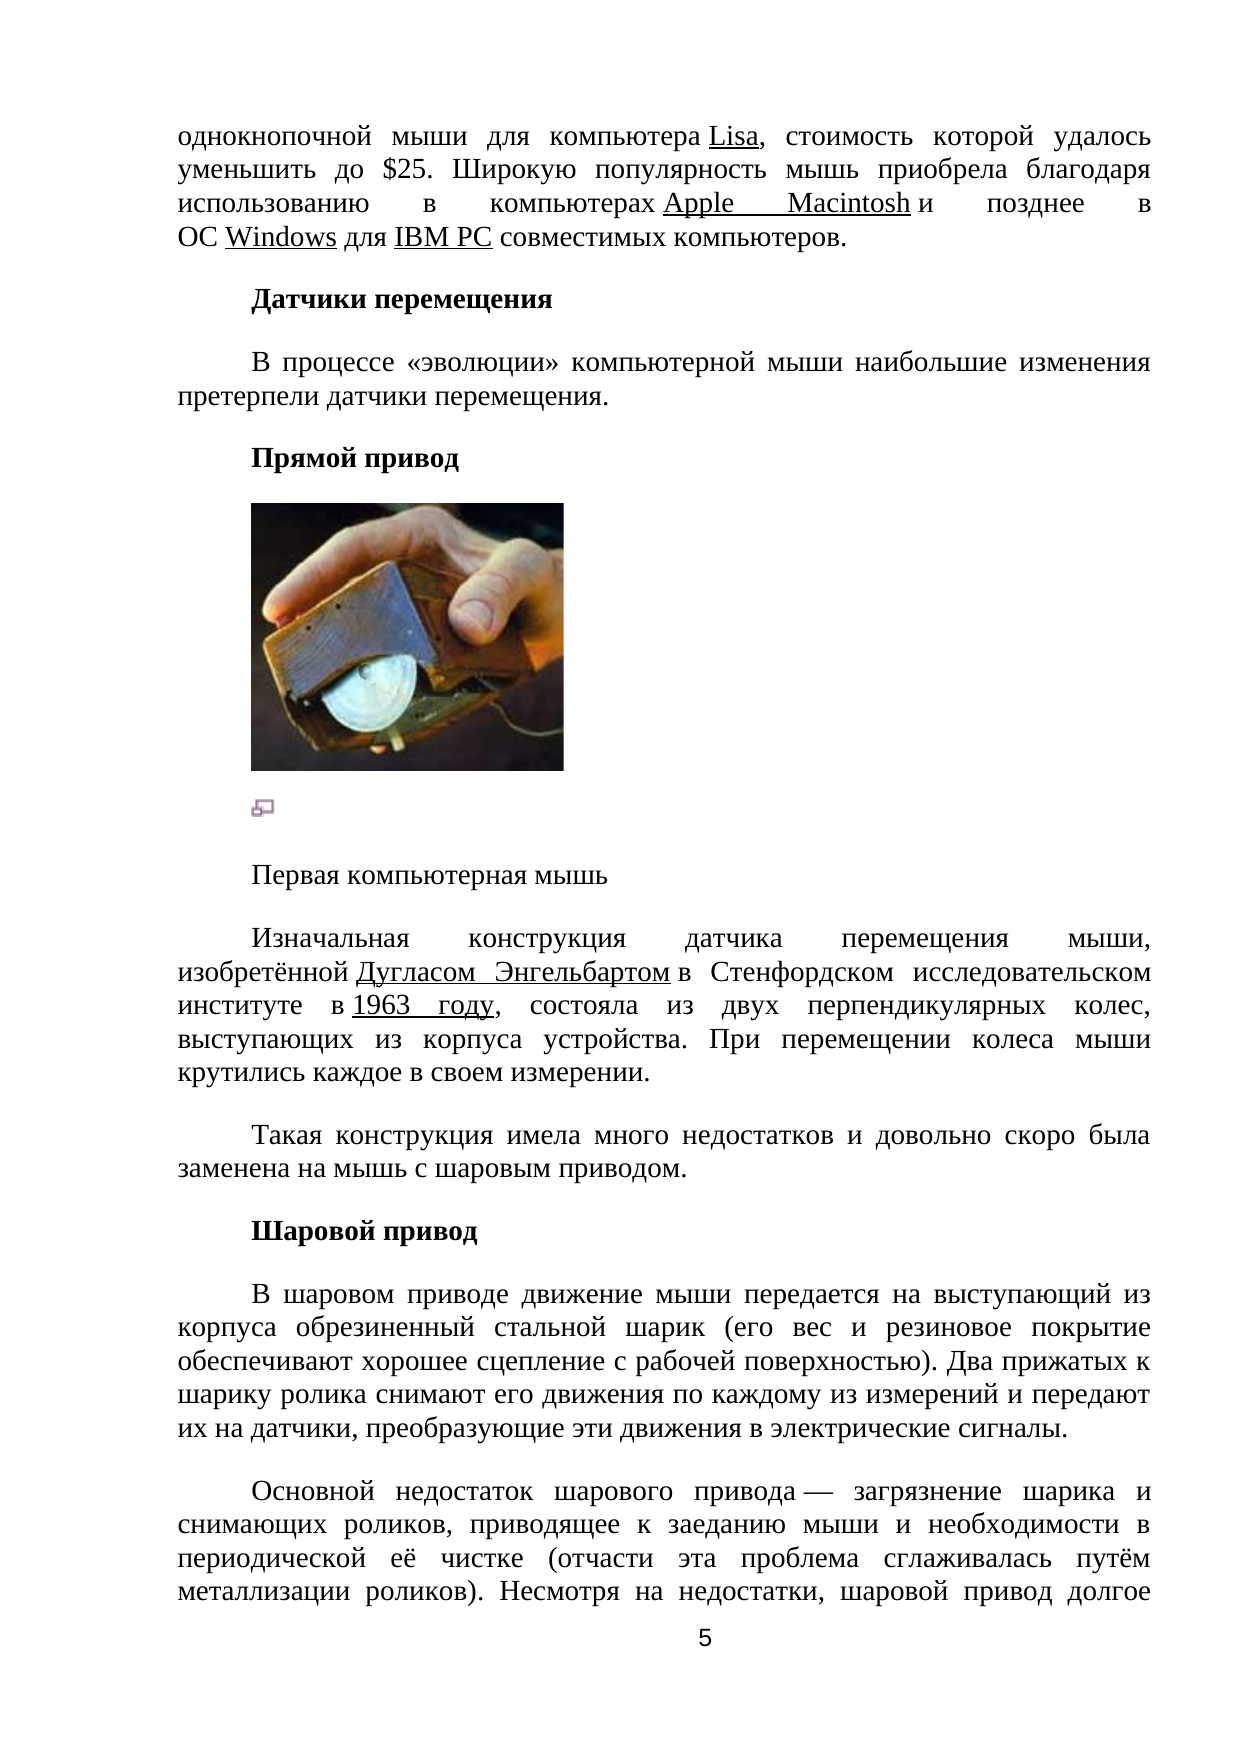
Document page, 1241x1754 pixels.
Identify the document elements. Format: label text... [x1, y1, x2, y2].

picture [251, 799, 275, 817]
text Изначальная конструкция датчика перемещения мыши, изобретённой Дугласом Энгельбартом в Стенфордском исследовательском институте в 1963 году, состояла из двух перпендикулярных колес, выступающих из корпуса устройства. При перемещении колеса мыши крутились каждое в своем измерении. [177, 920, 1152, 1088]
text Прямой привод [177, 440, 1152, 474]
picture [251, 503, 564, 771]
text В шаровом приводе движение мыши передается на выступающий из корпуса обрезиненный стальной шарик (его вес и резиновое покрытие обеспечивают хорошее сцепление с рабочей поверхностью). Два прижатых к шарику ролика снимают его движения по каждому из измерений и передают их на датчики, преобразующие эти движения в электрические сигналы. [177, 1276, 1152, 1444]
text В процессе «эволюции» компьютерной мыши наибольшие изменения претерпели датчики перемещения. [177, 344, 1152, 411]
text Первая компьютерная мышь [177, 857, 1152, 891]
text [177, 1473, 1152, 1607]
text Датчики перемещения [177, 281, 1152, 315]
text Такая конструкция имела много недостатков и довольно скоро была заменена на мышь с шаровым приводом. [177, 1117, 1152, 1184]
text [177, 118, 1152, 252]
text Шаровой привод [177, 1213, 1152, 1247]
